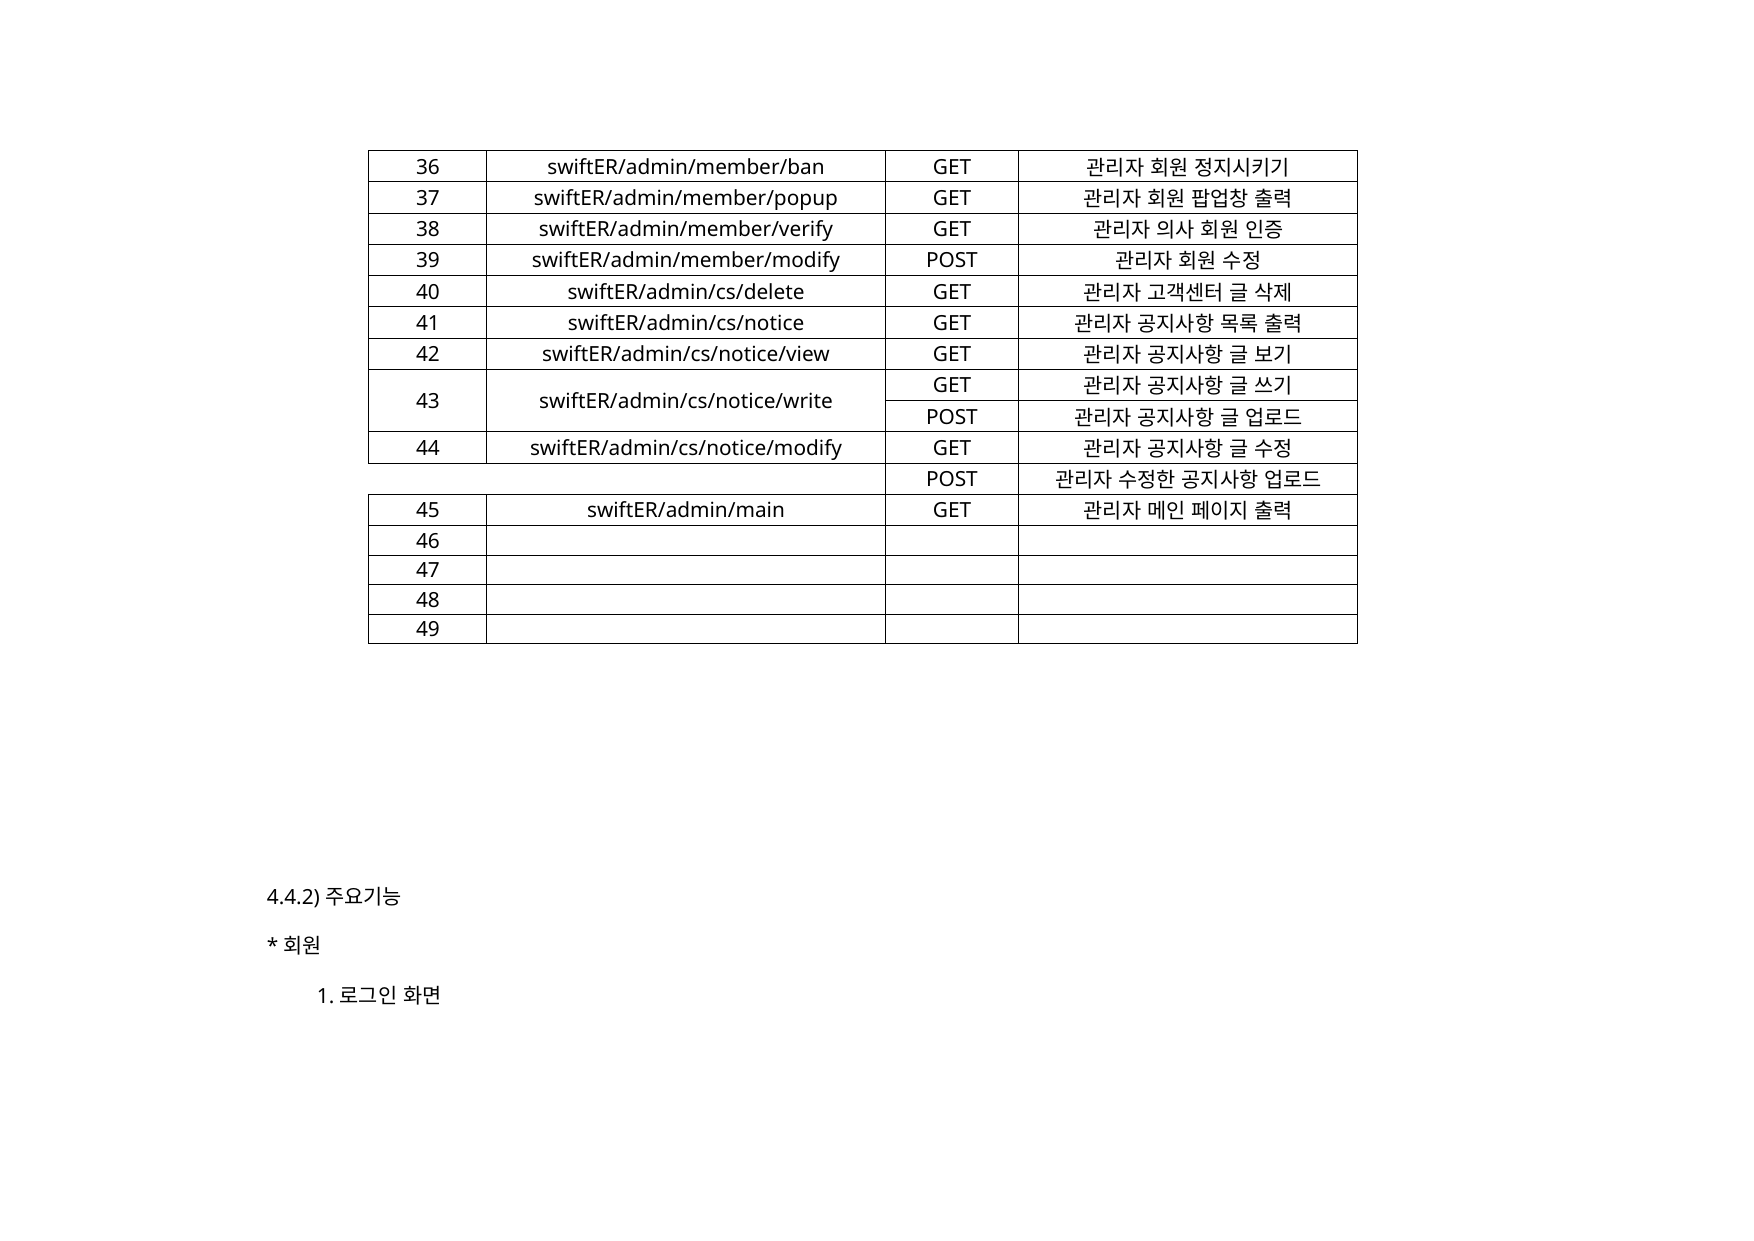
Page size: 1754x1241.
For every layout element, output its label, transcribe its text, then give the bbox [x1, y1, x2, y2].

list 1. 로그인 화면 [267, 979, 1577, 1009]
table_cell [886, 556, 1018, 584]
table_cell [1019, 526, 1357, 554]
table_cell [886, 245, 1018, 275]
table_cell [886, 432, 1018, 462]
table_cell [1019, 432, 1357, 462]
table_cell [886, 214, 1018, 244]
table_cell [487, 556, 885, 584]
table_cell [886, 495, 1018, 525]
text * 회원 [183, 930, 1577, 960]
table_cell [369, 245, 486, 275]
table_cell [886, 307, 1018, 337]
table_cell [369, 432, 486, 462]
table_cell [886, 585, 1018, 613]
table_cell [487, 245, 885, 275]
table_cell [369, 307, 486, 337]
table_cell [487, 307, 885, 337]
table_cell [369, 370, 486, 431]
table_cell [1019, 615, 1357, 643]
list 4.4.2) 주요기능 [267, 880, 1577, 911]
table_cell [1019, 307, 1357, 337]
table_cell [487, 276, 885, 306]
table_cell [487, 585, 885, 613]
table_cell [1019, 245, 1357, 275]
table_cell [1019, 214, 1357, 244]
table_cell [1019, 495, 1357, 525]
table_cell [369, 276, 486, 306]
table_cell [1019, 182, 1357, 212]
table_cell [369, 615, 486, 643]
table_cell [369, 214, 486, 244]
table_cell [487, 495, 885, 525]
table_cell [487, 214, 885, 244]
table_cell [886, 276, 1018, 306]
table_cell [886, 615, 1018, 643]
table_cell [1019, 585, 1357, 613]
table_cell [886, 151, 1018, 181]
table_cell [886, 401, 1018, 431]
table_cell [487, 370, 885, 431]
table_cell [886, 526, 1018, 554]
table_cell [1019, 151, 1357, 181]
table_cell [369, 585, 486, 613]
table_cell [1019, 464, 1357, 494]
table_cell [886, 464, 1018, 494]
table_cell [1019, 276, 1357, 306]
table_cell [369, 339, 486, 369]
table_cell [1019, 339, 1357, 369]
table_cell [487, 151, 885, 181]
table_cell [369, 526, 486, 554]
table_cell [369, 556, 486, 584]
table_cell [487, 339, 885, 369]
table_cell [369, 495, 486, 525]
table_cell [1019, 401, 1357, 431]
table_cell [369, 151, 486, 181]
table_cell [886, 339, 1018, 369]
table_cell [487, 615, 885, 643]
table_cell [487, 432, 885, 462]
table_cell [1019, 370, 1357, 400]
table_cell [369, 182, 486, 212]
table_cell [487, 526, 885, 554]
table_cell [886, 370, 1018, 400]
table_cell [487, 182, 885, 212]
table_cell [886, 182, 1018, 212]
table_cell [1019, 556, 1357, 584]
